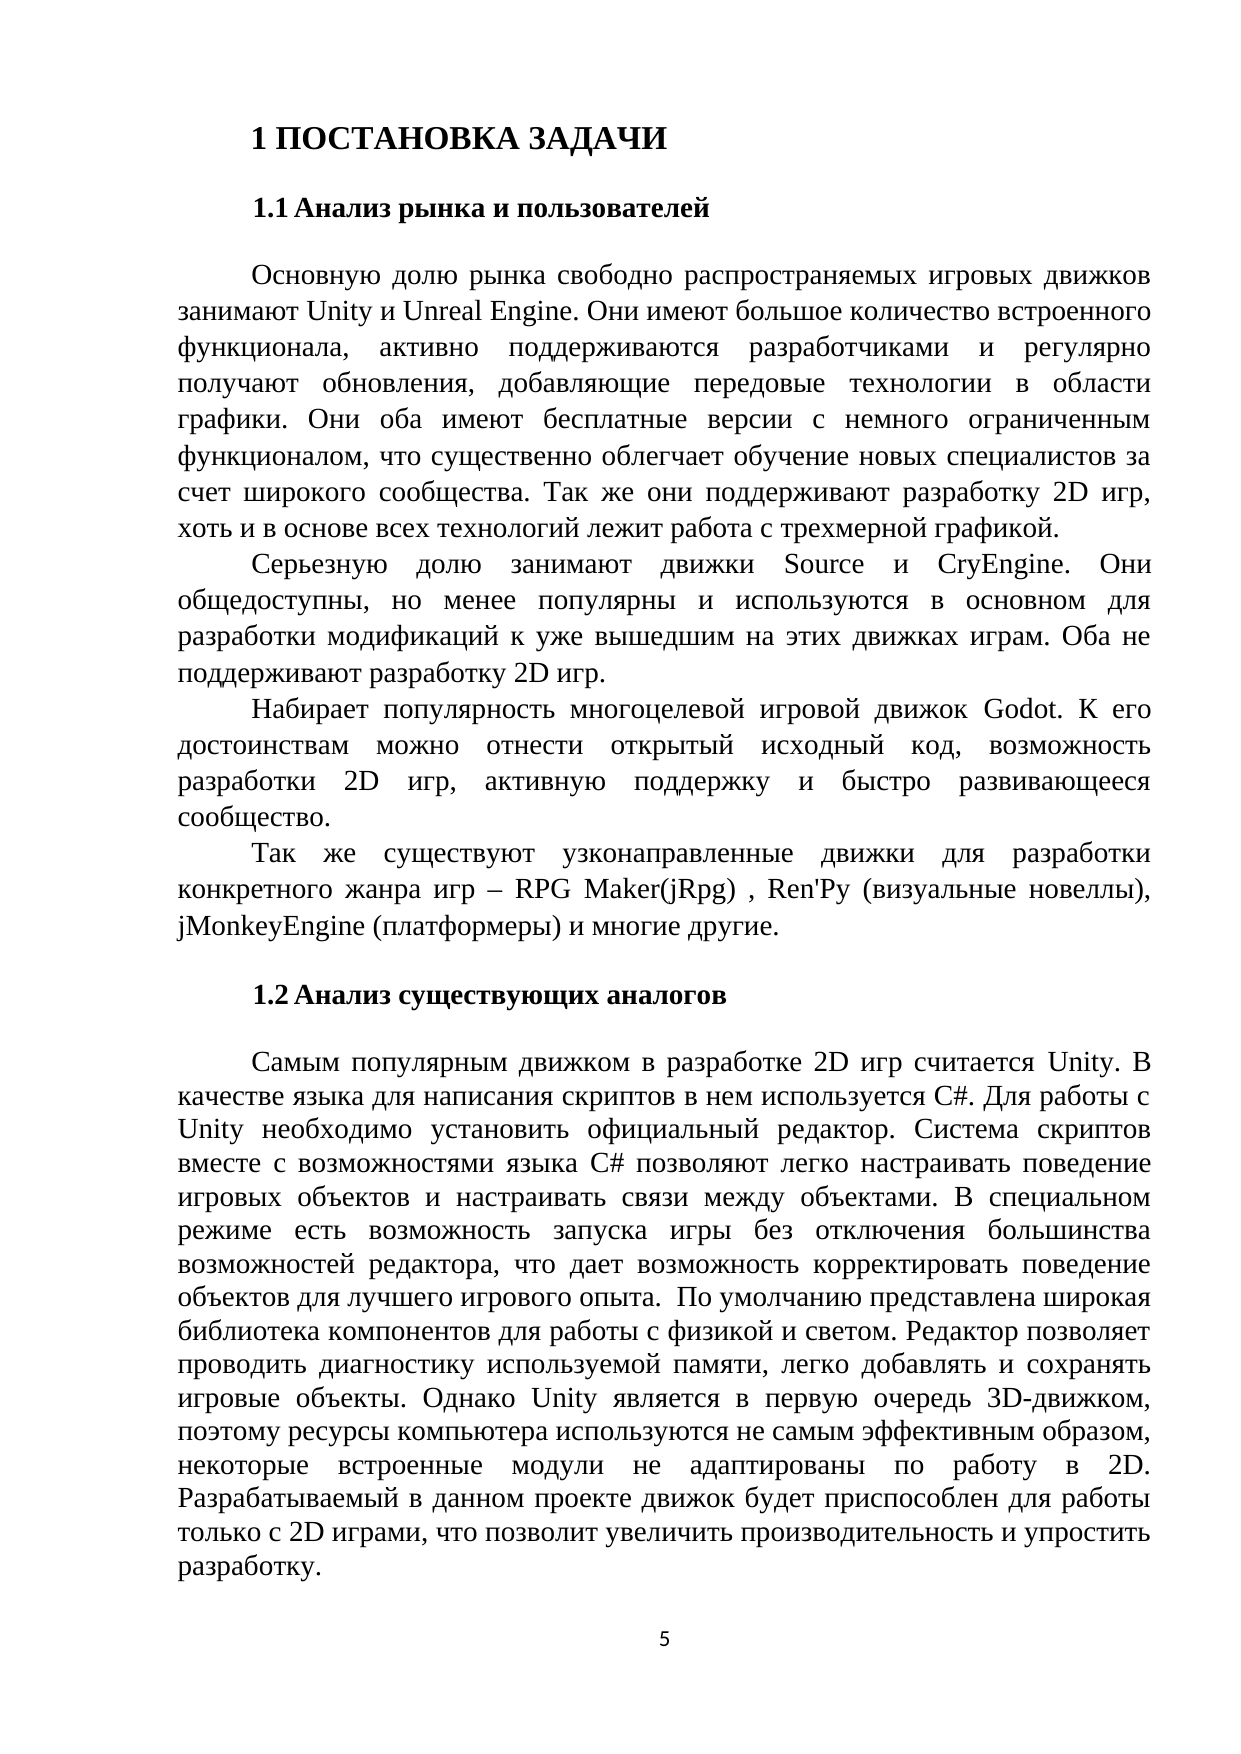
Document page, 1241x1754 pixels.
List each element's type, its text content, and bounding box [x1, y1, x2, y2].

text Набирает популярность многоцелевой игровой движок Godot. К его достоинствам можно отнести открытый исходный код, возможность разработки 2D игр, активную поддержку и быстро развивающееся сообщество. [177, 691, 1152, 833]
text Так же существуют узконаправленные движки для разработки конкретного жанра игр – RPG Maker(jRpg) , Ren'Py (визуальные новеллы), jMonkeyEngine (платформеры) и многие другие. [177, 835, 1152, 941]
list Анализ рынка и пользователей [252, 190, 1152, 223]
text Основную долю рынка свободно распространяемых игровых движков занимают Unity и Unreal Engine. Они имеют большое количество встроенного функционала, активно поддерживаются разработчиками и регулярно получают обновления, добавляющие передовые технологии в области графики. Они оба имеют бесплатные версии с немного ограниченным функционалом, что существенно облегчает обучение новых специалистов за счет широкого сообщества. Так же они поддерживают разработку 2D игр, хоть и в основе всех технологий лежит работа с трехмерной графикой. [177, 257, 1152, 544]
text Самым популярным движком в разработке 2D игр считается Unity. В качестве языка для написания скриптов в нем используется C#. Для работы с Unity необходимо установить официальный редактор. Система скриптов вместе с возможностями языка C# позволяют легко настраивать поведение игровых объектов и настраивать связи между объектами. В специальном режиме есть возможность запуска игры без отключения большинства возможностей редактора, что дает возможность корректировать поведение объектов для лучшего игрового опыта. По умолчанию представлена широкая библиотека компонентов для работы с физикой и светом. Редактор позволяет проводить диагностику используемой памяти, легко добавлять и сохранять игровые объекты. Однако Unity является в первую очередь 3D-движком, поэтому ресурсы компьютера используются не самым эффективным образом, некоторые встроенные модули не адаптированы по работу в 2D. Разрабатываемый в данном проекте движок будет приспособлен для работы только с 2D играми, что позволит увеличить производительность и упростить разработку. [177, 1044, 1152, 1581]
text 1 ПОСТАНОВКА ЗАДАЧИ [214, 118, 1152, 156]
list Анализ существующих аналогов [252, 977, 1152, 1011]
text Серьезную долю занимают движки Source и CryEngine. Они общедоступны, но менее популярны и используются в основном для разработки модификаций к уже вышедшим на этих движках играм. Оба не поддерживают разработку 2D игр. [177, 546, 1152, 688]
